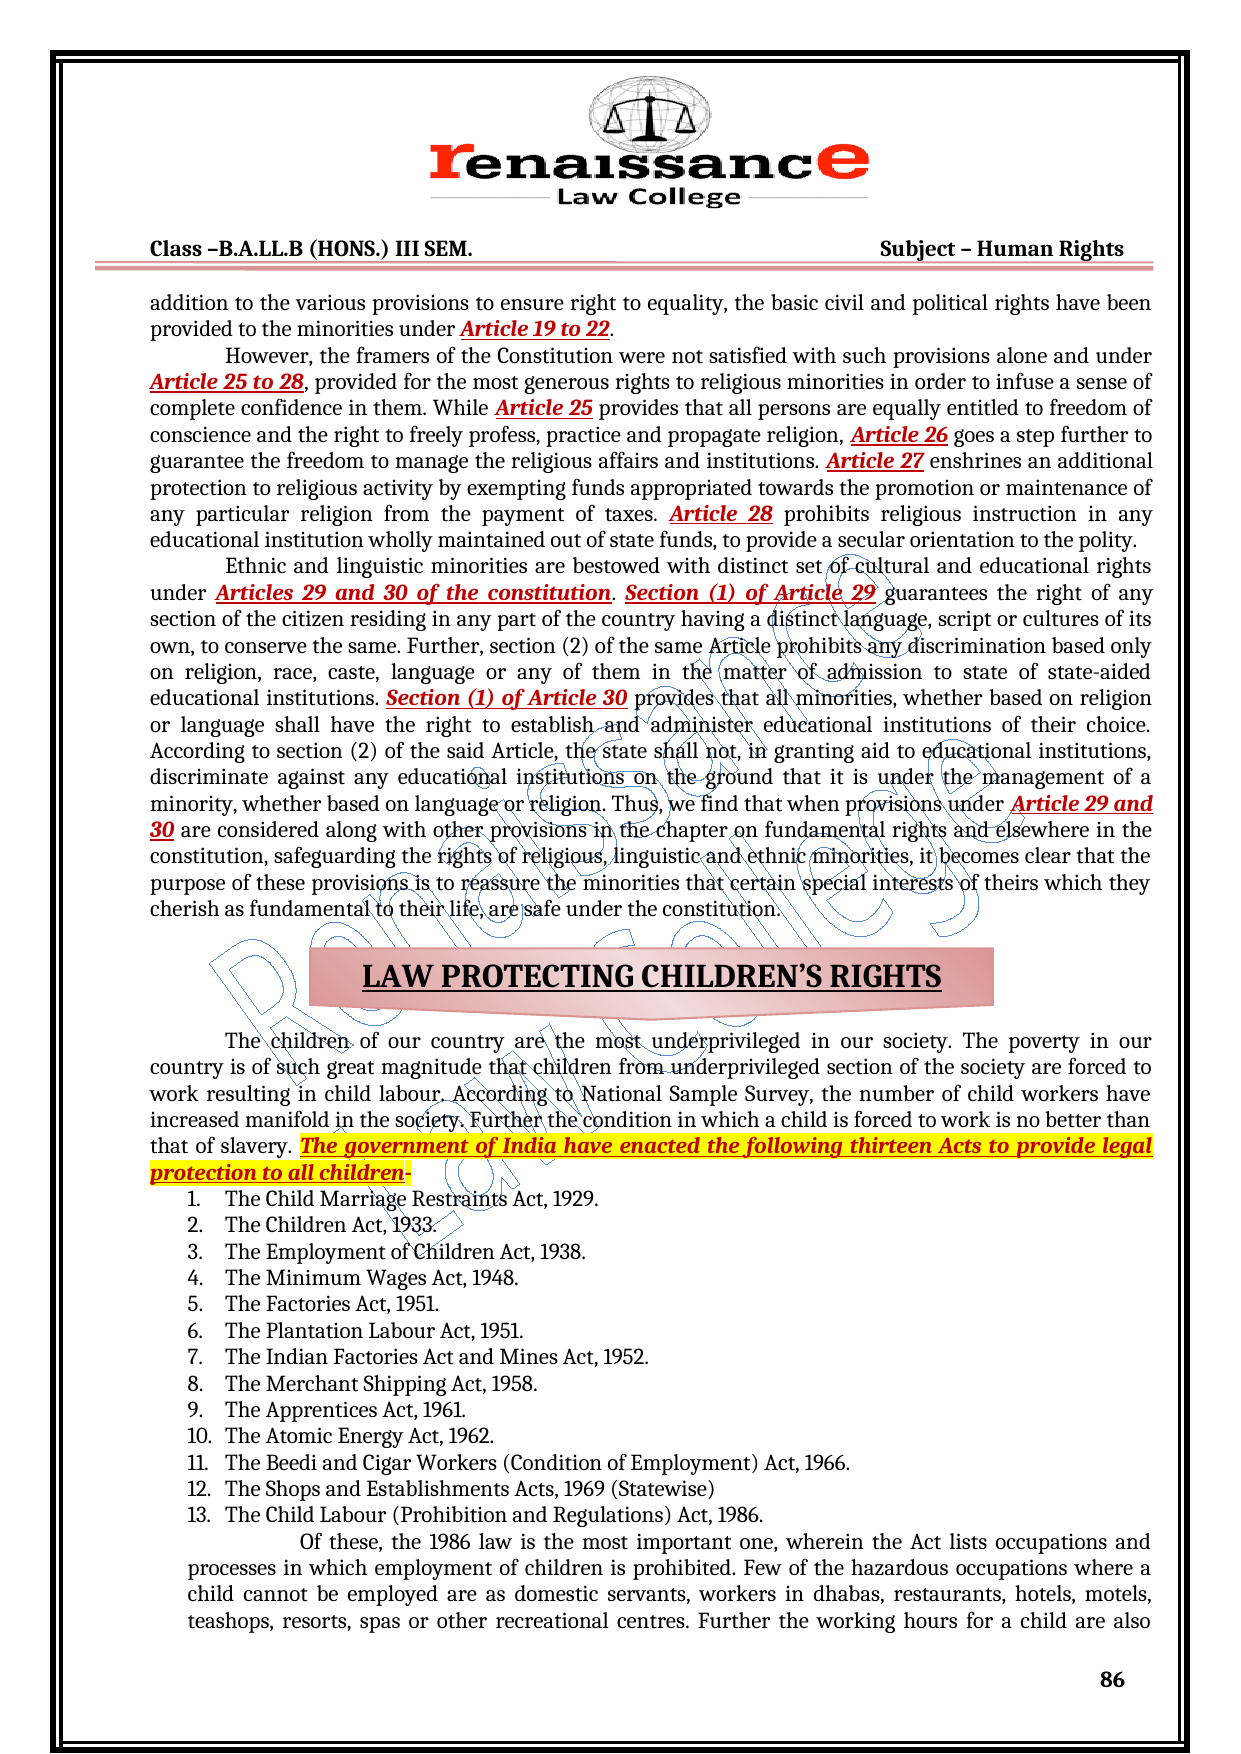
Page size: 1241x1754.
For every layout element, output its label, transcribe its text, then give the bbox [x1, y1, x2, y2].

list The Minimum Wages Act, 1948. [187, 1265, 1153, 1291]
list The Shops and Establishments Acts, 1969 (Statewise) [187, 1476, 1153, 1502]
text Ethnic and linguistic minorities are bestowed with distinct set of cultural and educational rights under Articles 29 and 30 of the constitution. Section (1) of Article 29 guarantees the right of any section of the citizen residing in any part of the country having a distinct language, script or cultures of its own, to conserve the same. Further, section (2) of the same Article prohibits any discrimination based only on religion, race, caste, language or any of them in the matter of admission to state of state-aided educational institutions. Section (1) of Article 30 provides that all minorities, whether based on religion or language shall have the right to establish and administer educational institutions of their choice. According to section (2) of the said Article, the state shall not, in granting aid to educational institutions, discriminate against any educational institutions on the ground that it is under the management of a minority, whether based on language or religion. Thus, we find that when provisions under Article 29 and 30 are considered along with other provisions in the chapter on fundamental rights and elsewhere in the constitution, safeguarding the rights of religious, linguistic and ethnic minorities, it becomes clear that the purpose of these provisions is to reassure the minorities that certain special interests of theirs which they cherish as fundamental to their life, are safe under the constitution. [150, 553, 1153, 922]
text However, the framers of the Constitution were not satisfied with such provisions alone and under Article 25 to 28, provided for the most generous rights to religious minorities in order to infuse a sense of complete confidence in them. While Article 25 provides that all persons are equally entitled to freedom of conscience and the right to freely profess, practice and propagate religion, Article 26 goes a step further to guarantee the freedom to manage the religious affairs and institutions. Article 27 enshrines an additional protection to religious activity by exempting funds appropriated towards the promotion or maintenance of any particular religion from the payment of taxes. Article 28 prohibits religious instruction in any educational institution wholly maintained out of state funds, to provide a secular orientation to the polity. [150, 342, 1153, 553]
list The Child Marriage Restraints Act, 1929. [187, 1186, 1153, 1212]
list The Merchant Shipping Act, 1958. [187, 1370, 1153, 1397]
list The Beedi and Cigar Workers (Condition of Employment) Act, 1966. [187, 1449, 1153, 1476]
list The Children Act, 1933. [187, 1212, 1153, 1238]
text The children of our country are the most underprivileged in our society. The poverty in our country is of such great magnitude that children from underprivileged section of the society are forced to work resulting in child labour. According to National Sample Survey, the number of child workers have increased manifold in the society. Further the condition in which a child is forced to work is no better than that of slavery. The government of India have enacted the following thirteen Acts to provide legal protection to all children- [150, 1028, 1153, 1186]
list The Atomic Energy Act, 1962. [187, 1423, 1153, 1449]
list The Plantation Labour Act, 1951. [187, 1318, 1153, 1344]
list The Indian Factories Act and Mines Act, 1952. [187, 1344, 1153, 1370]
list The Child Labour (Prohibition and Regulations) Act, 1986. [187, 1502, 1153, 1528]
list The Apprentices Act, 1961. [187, 1397, 1153, 1423]
picture [406, 75, 897, 209]
list The Factories Act, 1951. [187, 1291, 1153, 1318]
list The Employment of Children Act, 1938. [187, 1238, 1153, 1265]
